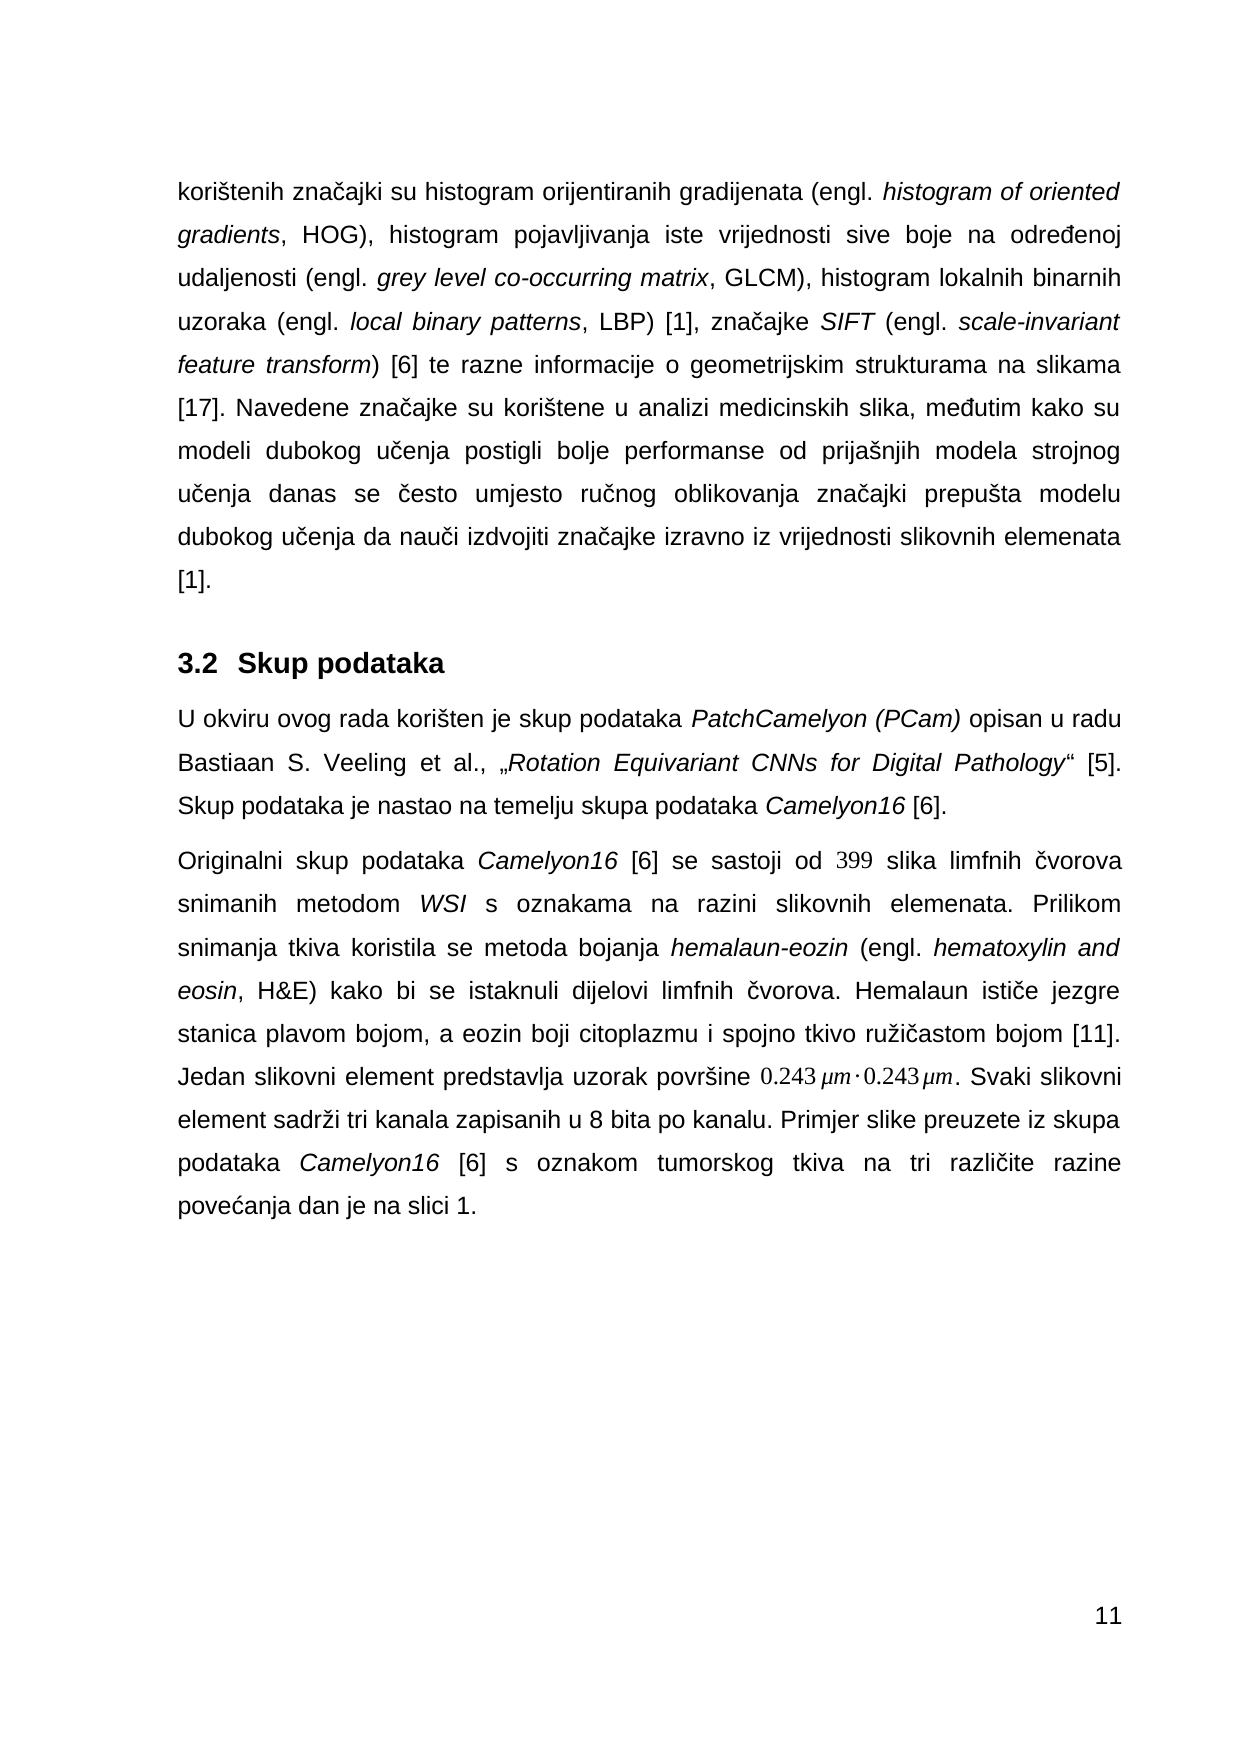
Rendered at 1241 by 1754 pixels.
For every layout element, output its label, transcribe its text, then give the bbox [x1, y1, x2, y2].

text U okviru ovog rada korišten je skup podataka PatchCamelyon (PCam) opisan u radu Bastiaan S. Veeling et al., „Rotation Equivariant CNNs for Digital Pathology“ [5]. Skup podataka je nastao na temelju skupa podataka Camelyon16 [6]. [177, 704, 1122, 819]
text Originalni skup podataka Camelyon16 [6] se sastoji od slika limfnih čvorova snimanih metodom WSI s oznakama na razini slikovnih elemenata. Prilikom snimanja tkiva koristila se metoda bojanja hemalaun-eozin (engl. hematoxylin and eosin, H&E) kako bi se istaknuli dijelovi limfnih čvorova. Hemalaun ističe jezgre stanica plavom bojom, a eozin boji citoplazmu i spojno tkivo ružičastom bojom [11]. Jedan slikovni element predstavlja uzorak površine . Svaki slikovni element sadrži tri kanala zapisanih u 8 bita po kanalu. Primjer slike preuzete iz skupa podataka Camelyon16 [6] s oznakom tumorskog tkiva na tri različite razine povećanja dan je na slici 1. [177, 846, 1122, 1220]
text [177, 177, 1122, 594]
subtitle Skup podataka [177, 646, 1122, 679]
